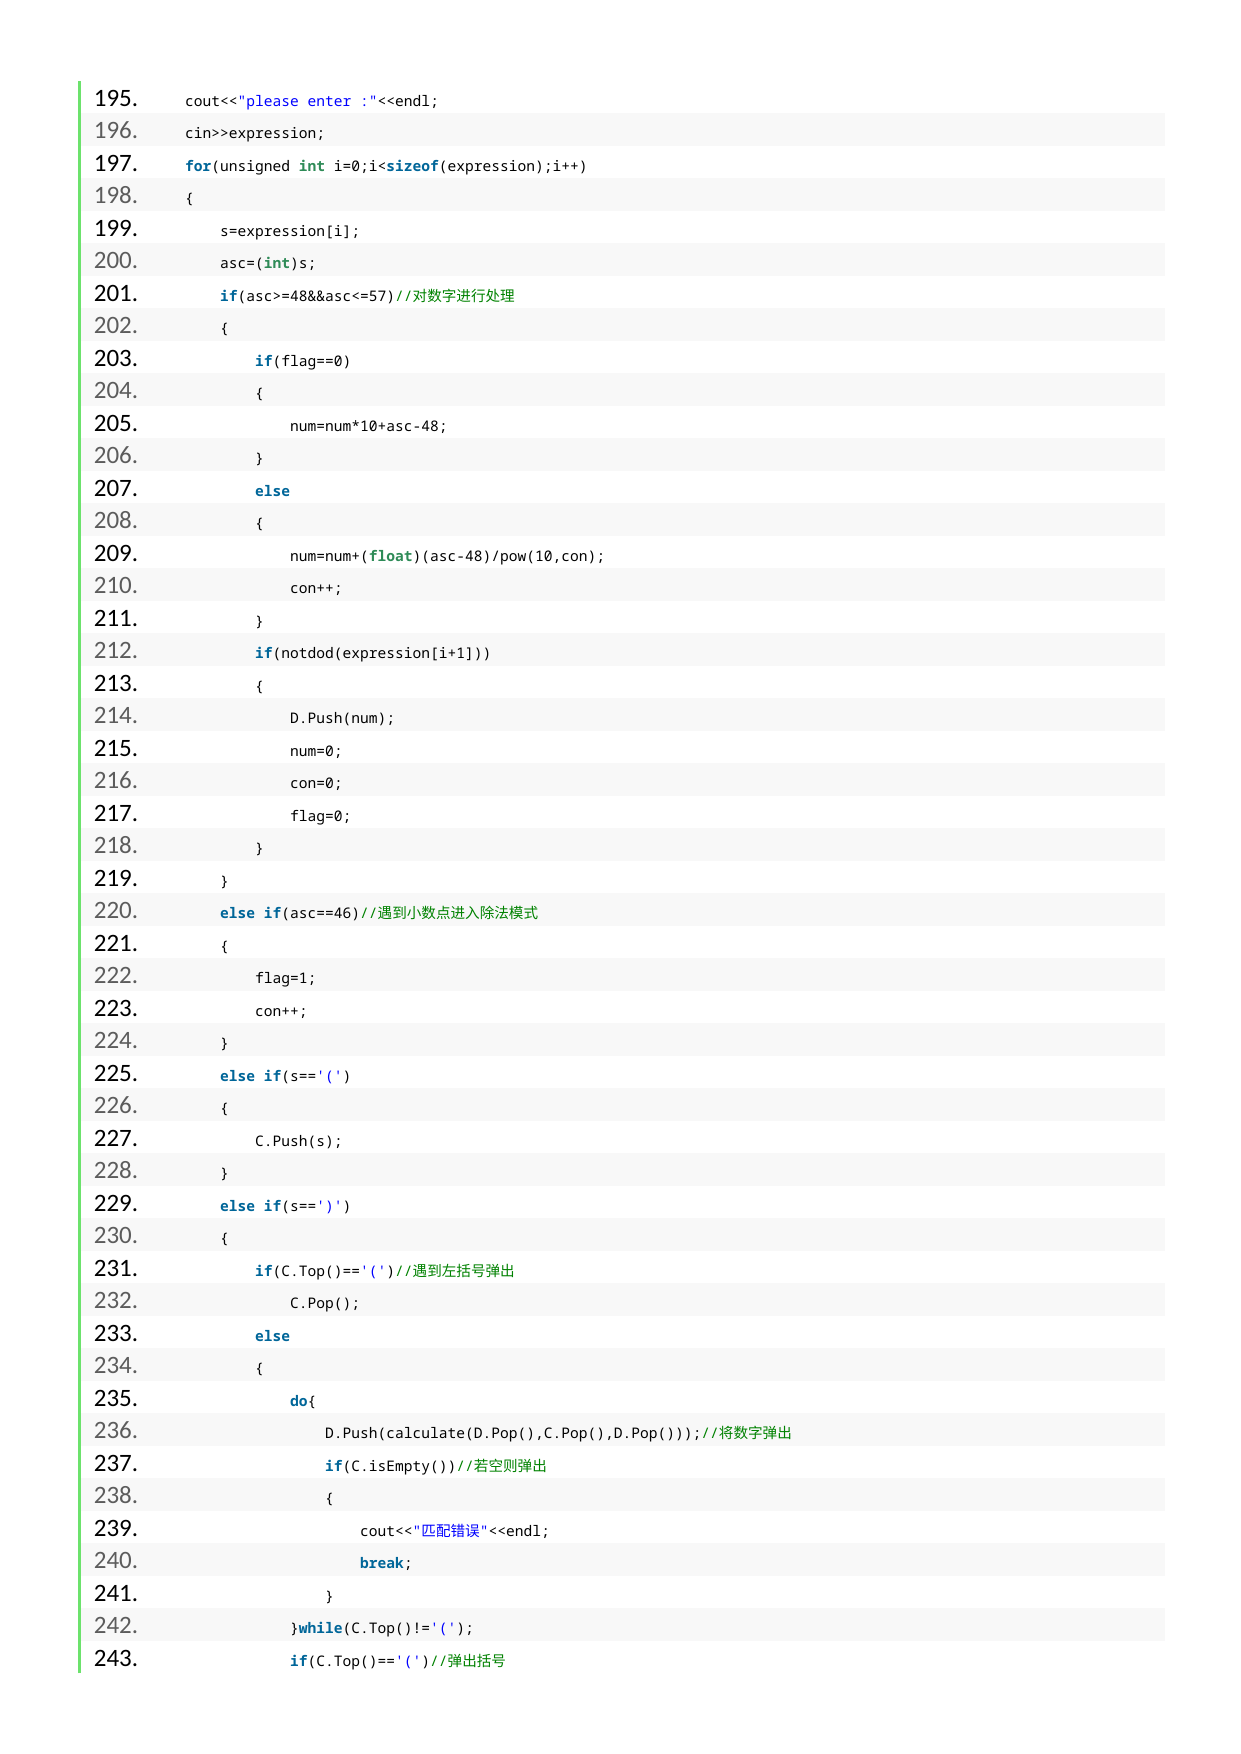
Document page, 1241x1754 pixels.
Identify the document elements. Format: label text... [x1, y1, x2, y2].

list D.Push(num); [81, 698, 1165, 731]
list D.Push(calculate(D.Pop(),C.Pop(),D.Pop()));//将数字弹出 [81, 1413, 1165, 1446]
list { [81, 926, 1165, 958]
list con++; [81, 568, 1165, 601]
list } [81, 438, 1165, 471]
list for(unsigned int i=0;i<sizeof(expression);i++) [81, 146, 1165, 178]
list { [81, 308, 1165, 341]
list { [81, 178, 1165, 211]
list flag=1; [81, 958, 1165, 991]
list { [81, 503, 1165, 536]
list cout<<"please enter :"<<endl; [81, 81, 1165, 113]
list } [81, 828, 1165, 861]
list con=0; [81, 763, 1165, 796]
list break; [81, 1543, 1165, 1576]
list do{ [81, 1381, 1165, 1413]
list { [81, 1348, 1165, 1381]
list C.Push(s); [81, 1121, 1165, 1153]
list }while(C.Top()!='('); [81, 1608, 1165, 1641]
list } [81, 861, 1165, 893]
list num=num*10+asc-48; [81, 406, 1165, 438]
list if(C.Top()=='(')//弹出括号 [81, 1641, 1165, 1673]
list num=num+(float)(asc-48)/pow(10,con); [81, 536, 1165, 568]
list s=expression[i]; [81, 211, 1165, 243]
list num=0; [81, 731, 1165, 763]
list if(asc>=48&&asc<=57)//对数字进行处理 [81, 276, 1165, 308]
list else [81, 1316, 1165, 1348]
list flag=0; [81, 796, 1165, 828]
list if(flag==0) [81, 341, 1165, 373]
list } [81, 1153, 1165, 1186]
list else if(s==')') [81, 1186, 1165, 1218]
list { [81, 1088, 1165, 1121]
list if(notdod(expression[i+1])) [81, 633, 1165, 666]
list con++; [81, 991, 1165, 1023]
list } [81, 601, 1165, 633]
list { [81, 666, 1165, 698]
list { [81, 373, 1165, 406]
list if(C.isEmpty())//若空则弹出 [81, 1446, 1165, 1478]
list C.Pop(); [81, 1283, 1165, 1316]
list else if(s=='(') [81, 1056, 1165, 1088]
list } [81, 1576, 1165, 1608]
list else if(asc==46)//遇到小数点进入除法模式 [81, 893, 1165, 926]
list { [81, 1478, 1165, 1511]
list cin>>expression; [81, 113, 1165, 146]
list } [81, 1023, 1165, 1056]
list { [81, 1218, 1165, 1251]
list cout<<"匹配错误"<<endl; [81, 1511, 1165, 1543]
list else [81, 471, 1165, 503]
list asc=(int)s; [81, 243, 1165, 276]
list if(C.Top()=='(')//遇到左括号弹出 [81, 1251, 1165, 1283]
